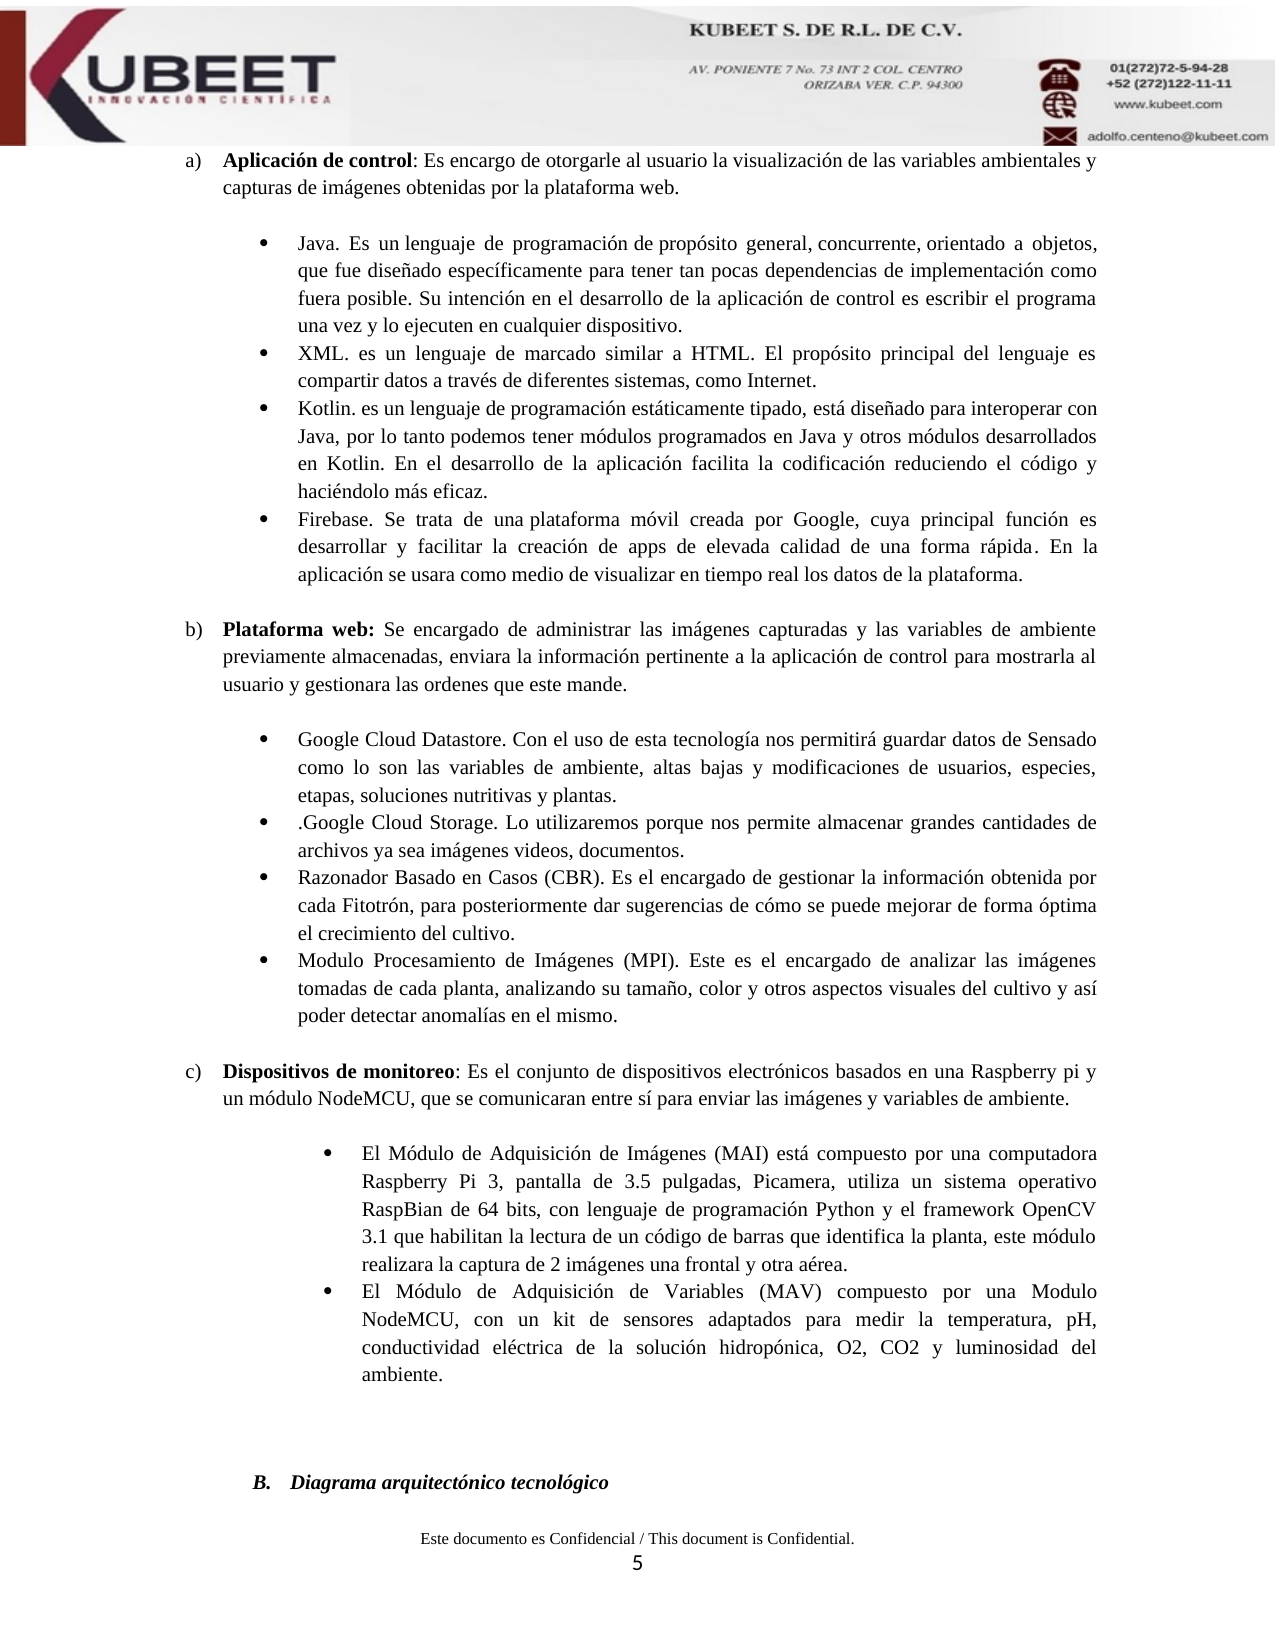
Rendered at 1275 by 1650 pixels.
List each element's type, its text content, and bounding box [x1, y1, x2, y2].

list Razonador Basado en Casos (CBR). Es el encargado de gestionar la información obtenida por cada Fitotrón, para posteriormente dar sugerencias de cómo se puede mejorar de forma óptima el crecimiento del cultivo. [260, 865, 1098, 944]
list Dispositivos de monitoreo: Es el conjunto de dispositivos electrónicos basados en una Raspberry pi y un módulo NodeMCU, que se comunicaran entre sí para enviar las imágenes y variables de ambiente. [185, 1058, 1098, 1110]
list Firebase. Se trata de una plataforma móvil creada por Google, cuya principal función es desarrollar y facilitar la creación de apps de elevada calidad de una forma rápida. En la aplicación se usara como medio de visualizar en tiempo real los datos de la plataforma. [260, 506, 1098, 586]
subtitle Diagrama arquitectónico tecnológico [252, 1470, 1098, 1494]
list XML. es un lenguaje de marcado similar a HTML. El propósito principal del lenguaje es compartir datos a través de diferentes sistemas, como Internet. [260, 341, 1098, 392]
list El Módulo de Adquisición de Variables (MAV) compuesto por una Modulo NodeMCU, con un kit de sensores adaptados para medir la temperatura, pH, conductividad eléctrica de la solución hidropónica, O2, CO2 y luminosidad del ambiente. [324, 1279, 1098, 1386]
list Plataforma web: Se encargado de administrar las imágenes capturadas y las variables de ambiente previamente almacenadas, enviara la información pertinente a la aplicación de control para mostrarla al usuario y gestionara las ordenes que este mande. [185, 617, 1098, 696]
list Java. Es un lenguaje de programación de propósito general, concurrente, orientado a objetos, que fue diseñado específicamente para tener tan pocas dependencias de implementación como fuera posible. Su intención en el desarrollo de la aplicación de control es escribir el programa una vez y lo ejecuten en cualquier dispositivo. [260, 230, 1098, 337]
list Modulo Procesamiento de Imágenes (MPI). Este es el encargado de analizar las imágenes tomadas de cada planta, analizando su tamaño, color y otros aspectos visuales del cultivo y así poder detectar anomalías en el mismo. [260, 948, 1098, 1027]
list Google Cloud Datastore. Con el uso de esta tecnología nos permitirá guardar datos de Sensado como lo son las variables de ambiente, altas bajas y modificaciones de usuarios, especies, etapas, soluciones nutritivas y plantas. [260, 727, 1098, 807]
list El Módulo de Adquisición de Imágenes (MAI) está compuesto por una computadora Raspberry Pi 3, pantalla de 3.5 pulgadas, Picamera, utiliza un sistema operativo RaspBian de 64 bits, con lenguaje de programación Python y el framework OpenCV 3.1 que habilitan la lectura de un código de barras que identifica la planta, este módulo realizara la captura de 2 imágenes una frontal y otra aérea. [324, 1141, 1098, 1276]
list Kotlin. es un lenguaje de programación estáticamente tipado, está diseñado para interoperar con Java, por lo tanto podemos tener módulos programados en Java y otros módulos desarrollados en Kotlin. En el desarrollo de la aplicación facilita la codificación reduciendo el código y haciéndolo más eficaz. [260, 396, 1098, 503]
picture [0, 6, 1275, 146]
list Aplicación de control: Es encargo de otorgarle al usuario la visualización de las variables ambientales y capturas de imágenes obtenidas por la plataforma web. [185, 148, 1098, 199]
list .Google Cloud Storage. Lo utilizaremos porque nos permite almacenar grandes cantidades de archivos ya sea imágenes videos, documentos. [260, 810, 1098, 862]
